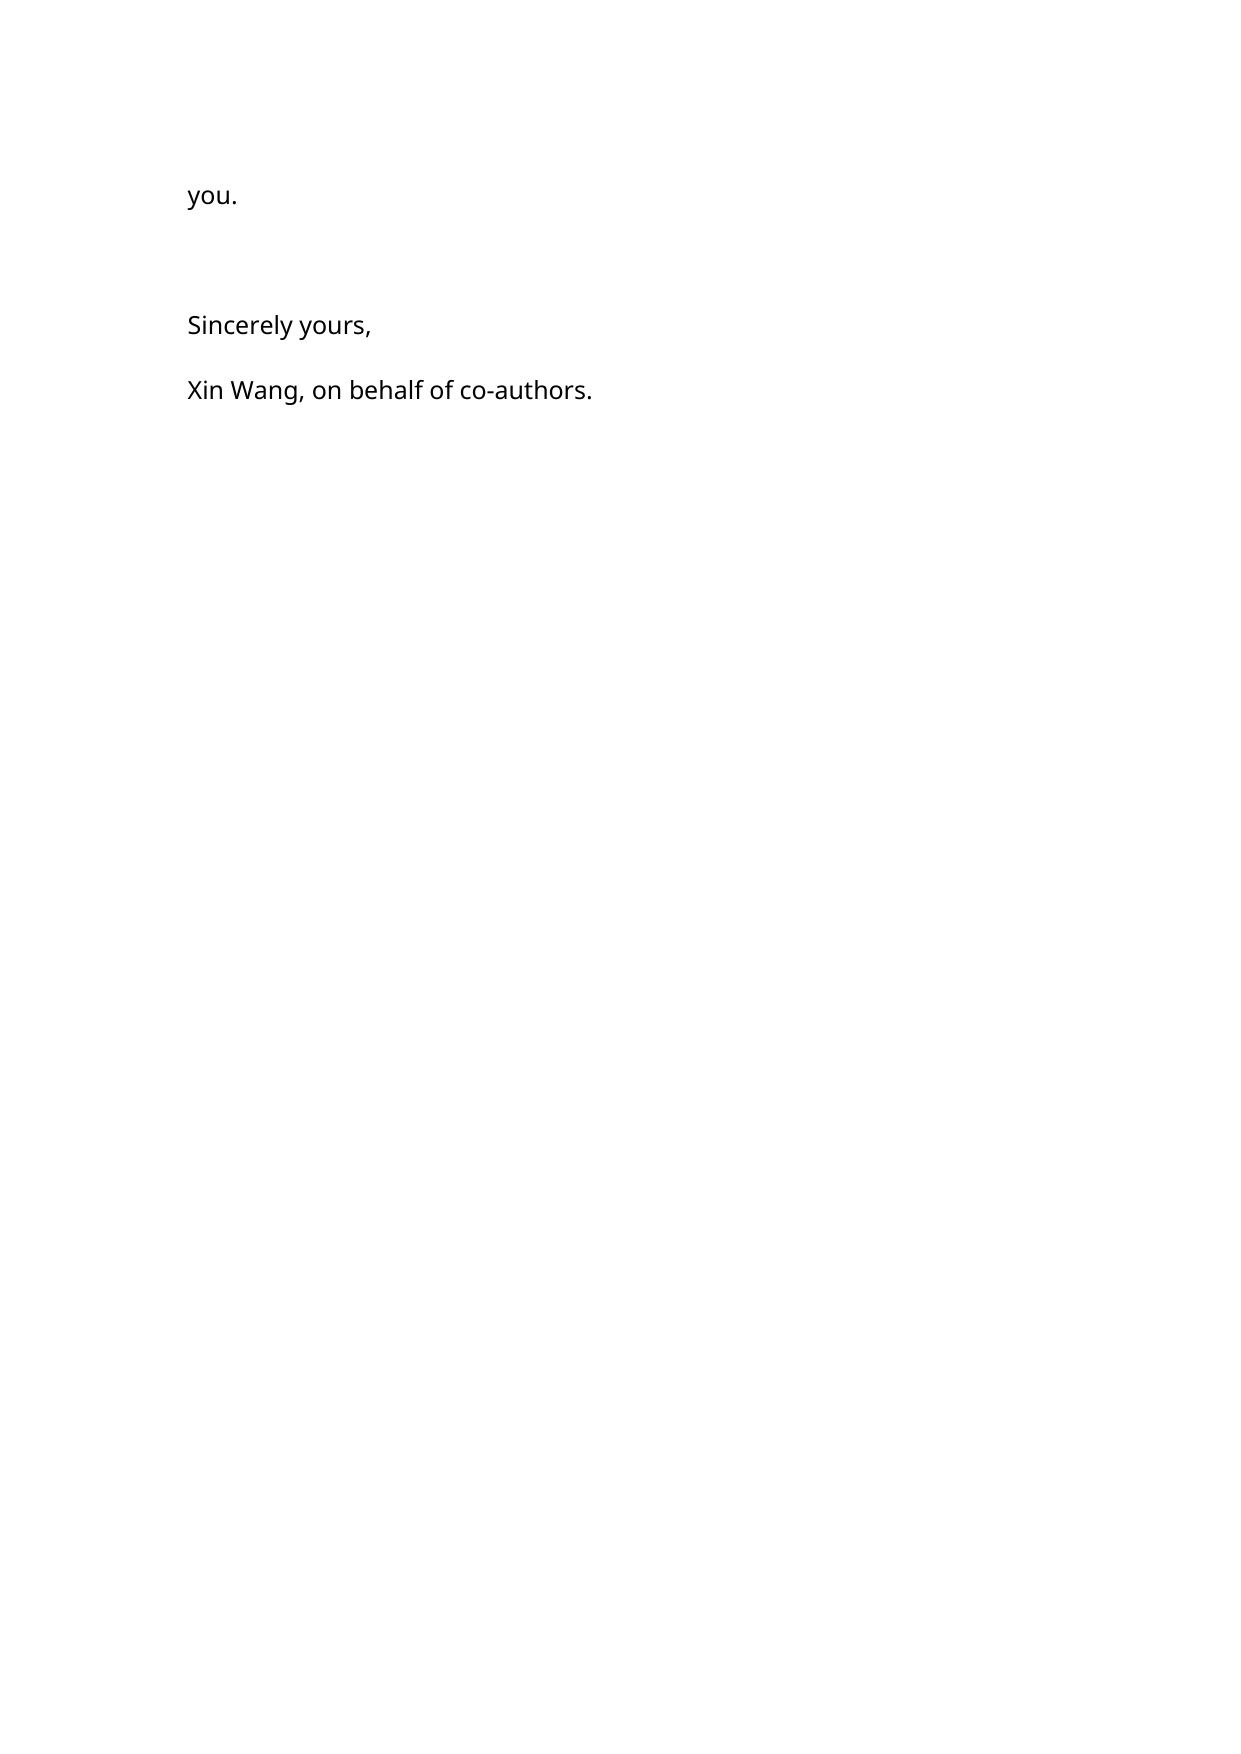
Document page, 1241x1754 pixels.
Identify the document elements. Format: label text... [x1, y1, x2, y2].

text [187, 162, 1053, 227]
text Sincerely yours, [187, 292, 1053, 357]
text Xin Wang, on behalf of co-authors. [187, 357, 1053, 422]
